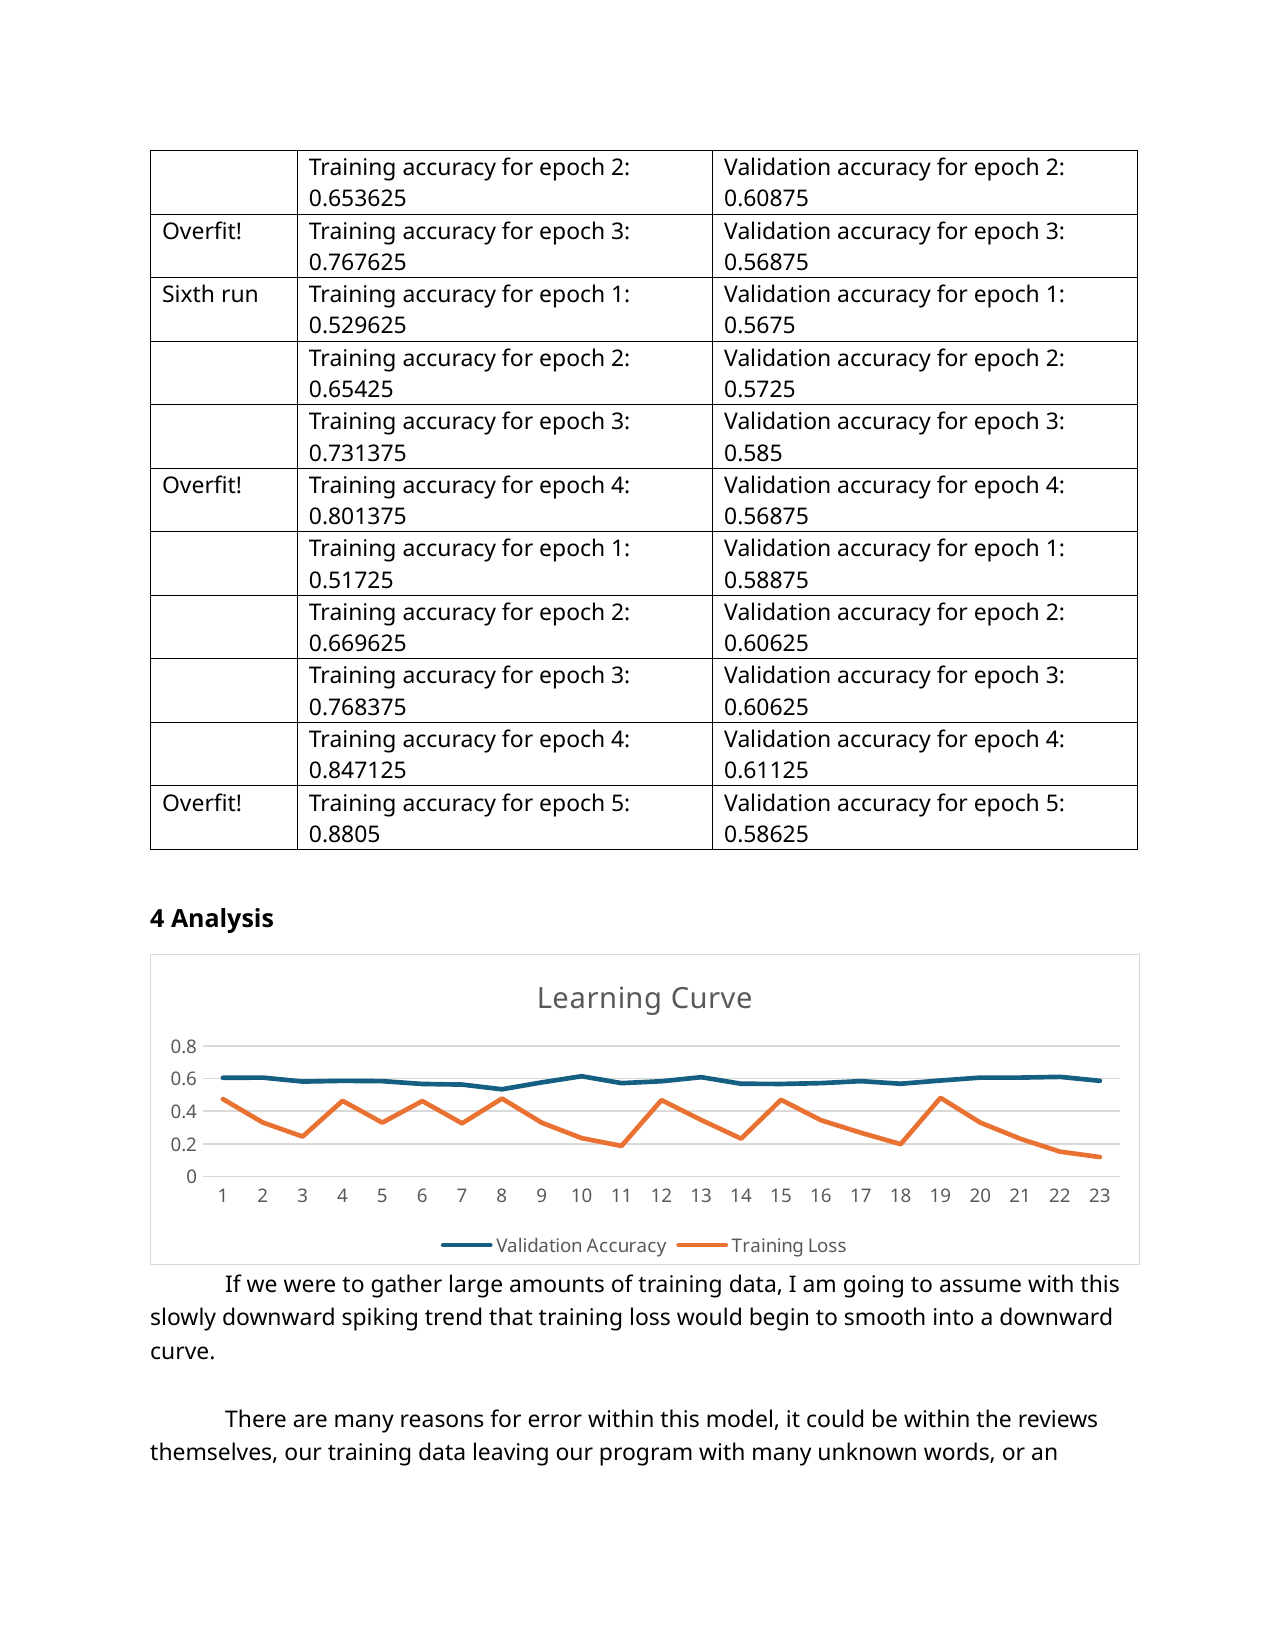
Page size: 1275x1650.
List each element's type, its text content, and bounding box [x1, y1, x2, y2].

table_cell Overfit! [151, 215, 297, 277]
table_cell Validation accuracy for epoch 3: 0.60625 [713, 659, 1137, 722]
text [150, 1265, 1125, 1468]
table_cell Overfit! [151, 469, 297, 531]
table_cell Training accuracy for epoch 1: 0.51725 [298, 532, 712, 595]
table_cell Training accuracy for epoch 5: 0.8805 [298, 786, 712, 849]
table_cell Training accuracy for epoch 1: 0.529625 [298, 278, 712, 341]
table_cell Overfit! [151, 786, 297, 849]
table_cell [151, 151, 297, 213]
table_cell [151, 596, 297, 658]
table_cell Validation accuracy for epoch 4: 0.56875 [713, 469, 1137, 531]
table_cell Validation accuracy for epoch 3: 0.56875 [713, 215, 1137, 277]
table_cell Training accuracy for epoch 2: 0.669625 [298, 596, 712, 658]
table_cell Training accuracy for epoch 3: 0.767625 [298, 215, 712, 277]
table_cell Validation accuracy for epoch 2: 0.5725 [713, 342, 1137, 404]
table_cell Training accuracy for epoch 4: 0.801375 [298, 469, 712, 531]
table_cell Training accuracy for epoch 3: 0.768375 [298, 659, 712, 722]
table_cell Validation accuracy for epoch 2: 0.60875 [713, 151, 1137, 213]
table_cell [151, 405, 297, 468]
table_cell [151, 723, 297, 785]
table_cell Training accuracy for epoch 3: 0.731375 [298, 405, 712, 468]
table_cell Training accuracy for epoch 2: 0.65425 [298, 342, 712, 404]
table_cell Validation accuracy for epoch 5: 0.58625 [713, 786, 1137, 849]
table_cell Sixth run [151, 278, 297, 341]
table_cell Training accuracy for epoch 2: 0.653625 [298, 151, 712, 213]
table_cell Validation accuracy for epoch 1: 0.5675 [713, 278, 1137, 341]
table_cell [151, 532, 297, 595]
table_cell Validation accuracy for epoch 1: 0.58875 [713, 532, 1137, 595]
table_cell Validation accuracy for epoch 2: 0.60625 [713, 596, 1137, 658]
table_cell Validation accuracy for epoch 4: 0.61125 [713, 723, 1137, 785]
table_cell Validation accuracy for epoch 3: 0.585 [713, 405, 1137, 468]
text 4 Analysis [150, 900, 1125, 934]
table_cell [151, 659, 297, 722]
table_cell [151, 342, 297, 404]
table_cell Training accuracy for epoch 4: 0.847125 [298, 723, 712, 785]
